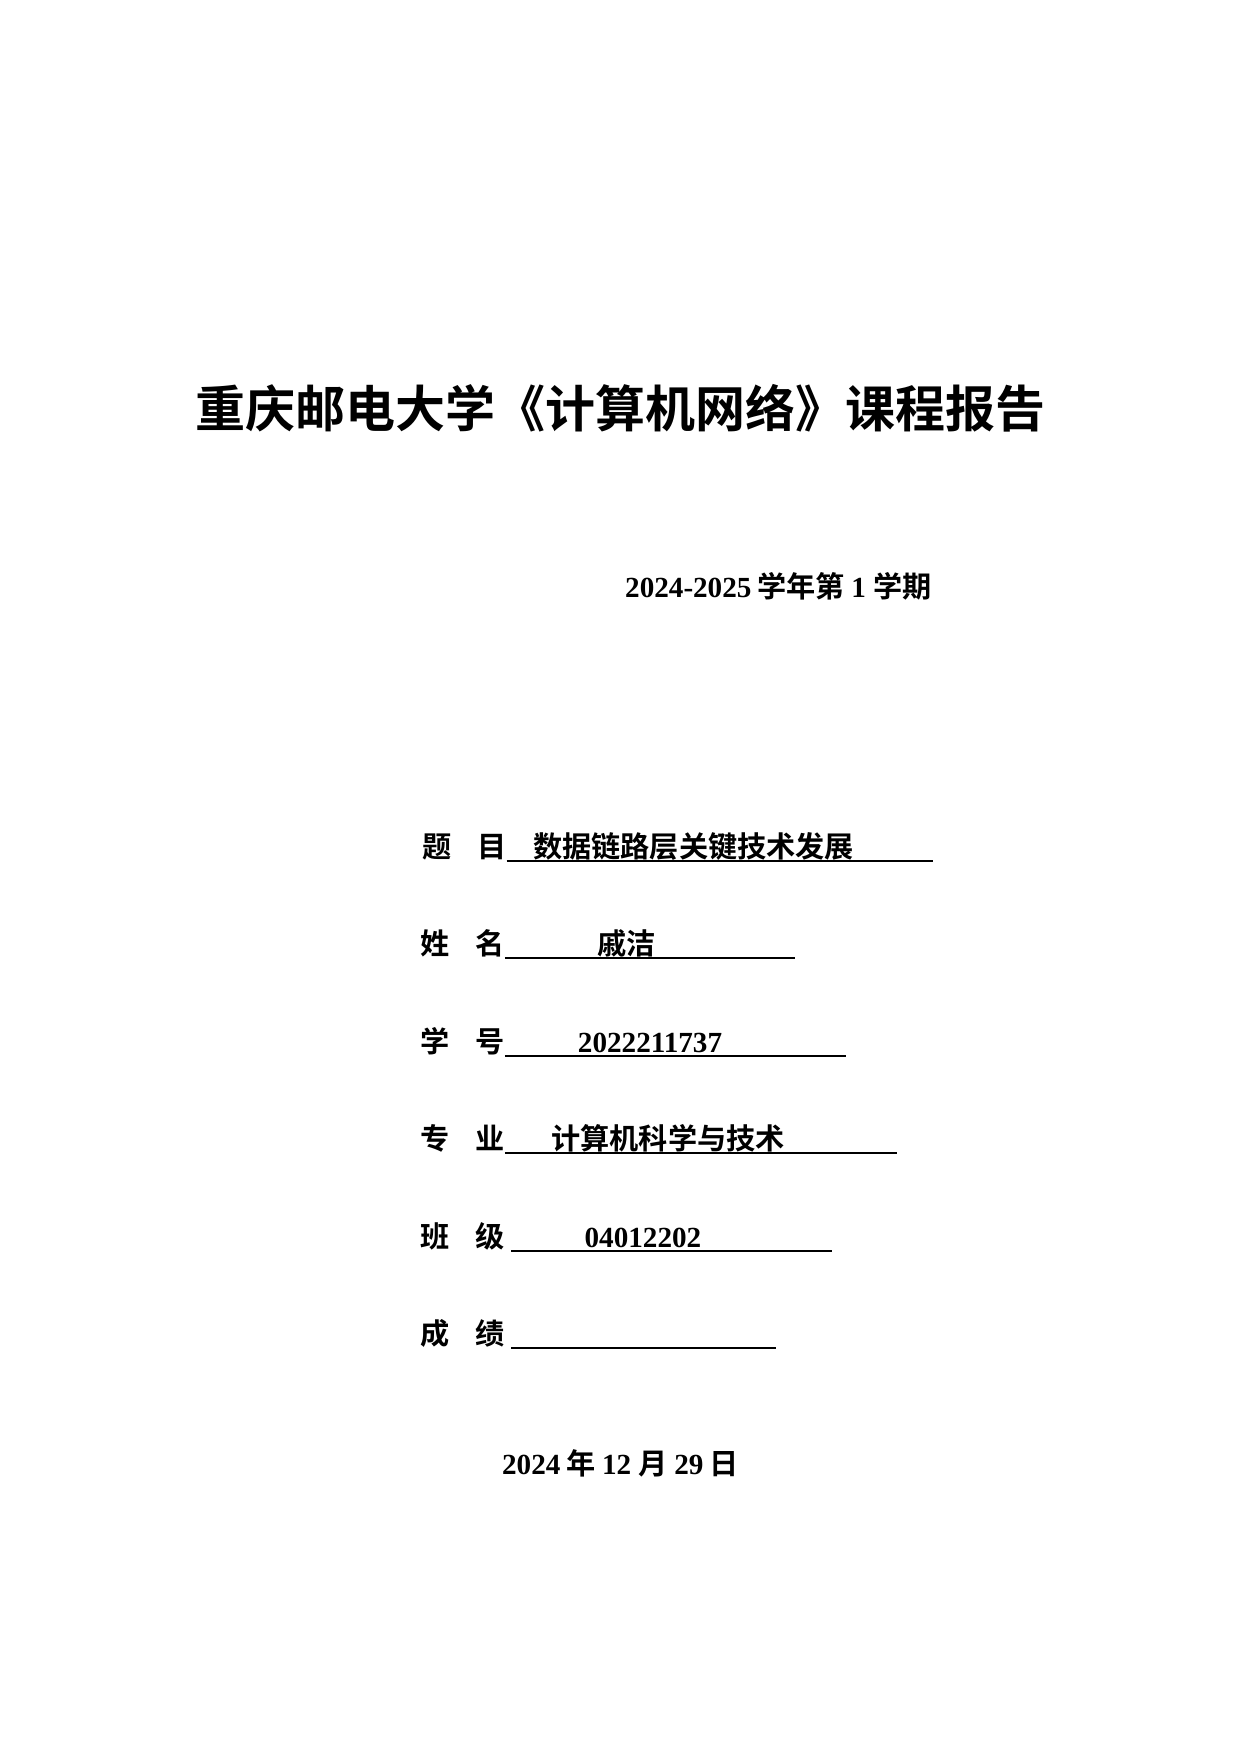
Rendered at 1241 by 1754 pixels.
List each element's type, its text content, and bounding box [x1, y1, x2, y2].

text 专 业 计算机科学与技术 [187, 1104, 1053, 1169]
text 重庆邮电大学《计算机网络》课程报告 [187, 357, 1053, 454]
text 姓 名 戚洁 [187, 909, 1053, 974]
text 班 级 04012202 [187, 1202, 1053, 1267]
text 2024-2025学年第 1 学期 [217, 552, 1053, 617]
text 学 号 2022211737 [187, 1007, 1053, 1072]
text 2024年 12 月 29日 [187, 1429, 1053, 1494]
text 题 目 数据链路层关键技术发展 [187, 812, 1053, 877]
text 成 绩 [187, 1299, 1053, 1364]
